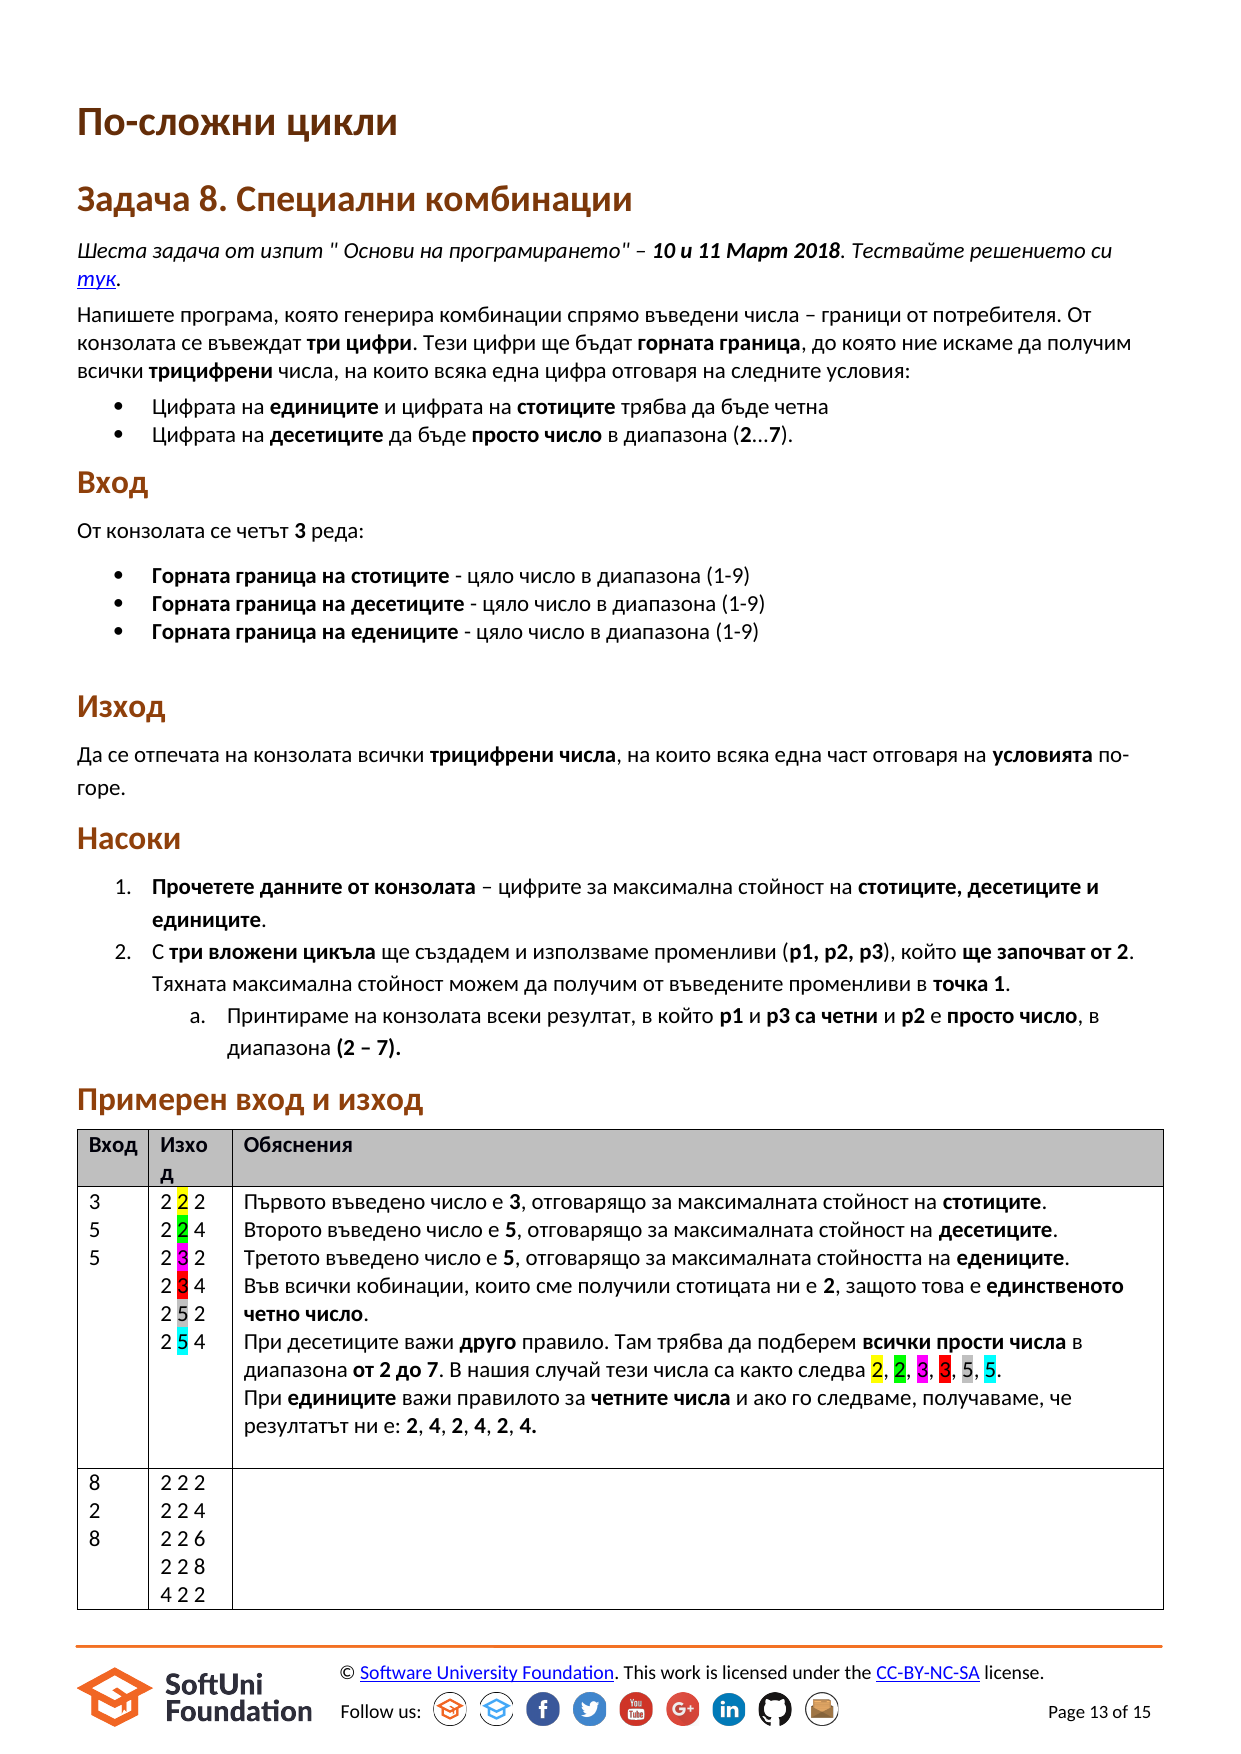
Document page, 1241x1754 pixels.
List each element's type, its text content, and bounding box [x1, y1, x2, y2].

text Напишете програма, която генерира комбинации спрямо въведени числа – граници от потребителя. От конзолата се въвеждат три цифри. Тези цифри ще бъдат горната граница, до която ние искаме да получим всички трицифрени числа, на които всяка една цифра отговаря на следните условия: [77, 300, 1163, 384]
list Горната граница на десетиците - цяло число в диапазона (1-9) [114, 589, 1163, 617]
list Цифрата на десетиците да бъде просто число в диапазона (2...7). [114, 421, 1163, 448]
picture [727, 1707, 738, 1717]
table_cell 8 2 8 [78, 1469, 148, 1608]
table_cell 3 5 5 [78, 1187, 148, 1467]
table_cell [233, 1469, 1163, 1608]
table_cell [149, 1469, 232, 1608]
picture [712, 1693, 722, 1703]
picture [758, 1692, 792, 1726]
table_cell 2 2 2 2 2 4 2 3 2 2 3 4 2 5 2 2 5 4 [149, 1187, 232, 1467]
subtitle Насоки [77, 817, 1163, 858]
picture [526, 1692, 560, 1726]
table_cell Първото въведено число е 3, отговарящо за максималната стойност на стотиците. Второто въведено число е 5, отговарящо за максималната стойност на десетиците. Третото въведено число е 5, отговарящо за максималната стойността на едениците. Във всички кобинации, които сме получили стотицата ни е 2, защото това е единственото четно число. При десетиците важи друго правило. Там трябва да подберем всички прости числа в диапазона от 2 до 7. В нашия случай тези числа са както следва 2, 2, 3, 3, 5, 5. При единиците важи правилото за четните числа и ако го следваме, получаваме, че резултатът ни е: 2, 4, 2, 4, 2, 4. [233, 1187, 1163, 1467]
picture [76, 1667, 312, 1727]
subtitle Задача 8. Специални комбинации [77, 175, 1163, 221]
list Горната граница на едениците - цяло число в диапазона (1-9) [114, 617, 1163, 645]
subtitle Изход [77, 685, 1163, 726]
subtitle Вход [77, 461, 1163, 502]
text Шеста задача от изпит " Основи на програмирането" – 10 и 11 Март 2018. Тествайте решението си тук. [77, 236, 1163, 292]
picture [573, 1692, 607, 1726]
subtitle Примерен вход и изход [77, 1078, 1163, 1119]
list Цифрата на единиците и цифрата на стотиците трябва да бъде четна [114, 392, 1163, 421]
picture [619, 1692, 653, 1726]
picture [736, 1693, 746, 1703]
picture [736, 1716, 746, 1726]
list С три вложени цикъла ще създадем и използваме променливи (p1, p2, p3), който ще започват от 2. Тяхната максимална стойност можем да получим от въведените променливи в точка 1. [114, 937, 1163, 997]
picture [480, 1692, 513, 1726]
picture [712, 1716, 722, 1726]
text От конзолата се четът 3 реда: [77, 516, 1163, 544]
table_header Вход [78, 1130, 148, 1186]
picture [433, 1692, 467, 1726]
table_header Изход [149, 1130, 232, 1186]
list Прочетете данните от конзолата – цифрите за максимална стойност на стотиците, десетиците и единиците. [114, 872, 1163, 933]
list Принтираме на конзолата всеки резултат, в който p1 и p3 са четни и p2 е просто число, в диапазона (2 – 7). [189, 1001, 1163, 1061]
text Да се отпечата на конзолата всички трицифрени числа, на които всяка една част отговаря на условията по-горе. [77, 741, 1163, 801]
list Горната граница на стотиците - цяло число в диапазона (1-9) [114, 561, 1163, 589]
subtitle По-сложни цикли [77, 95, 1163, 146]
picture [805, 1692, 839, 1726]
table_header Обяснения [233, 1130, 1163, 1186]
picture [666, 1692, 700, 1726]
